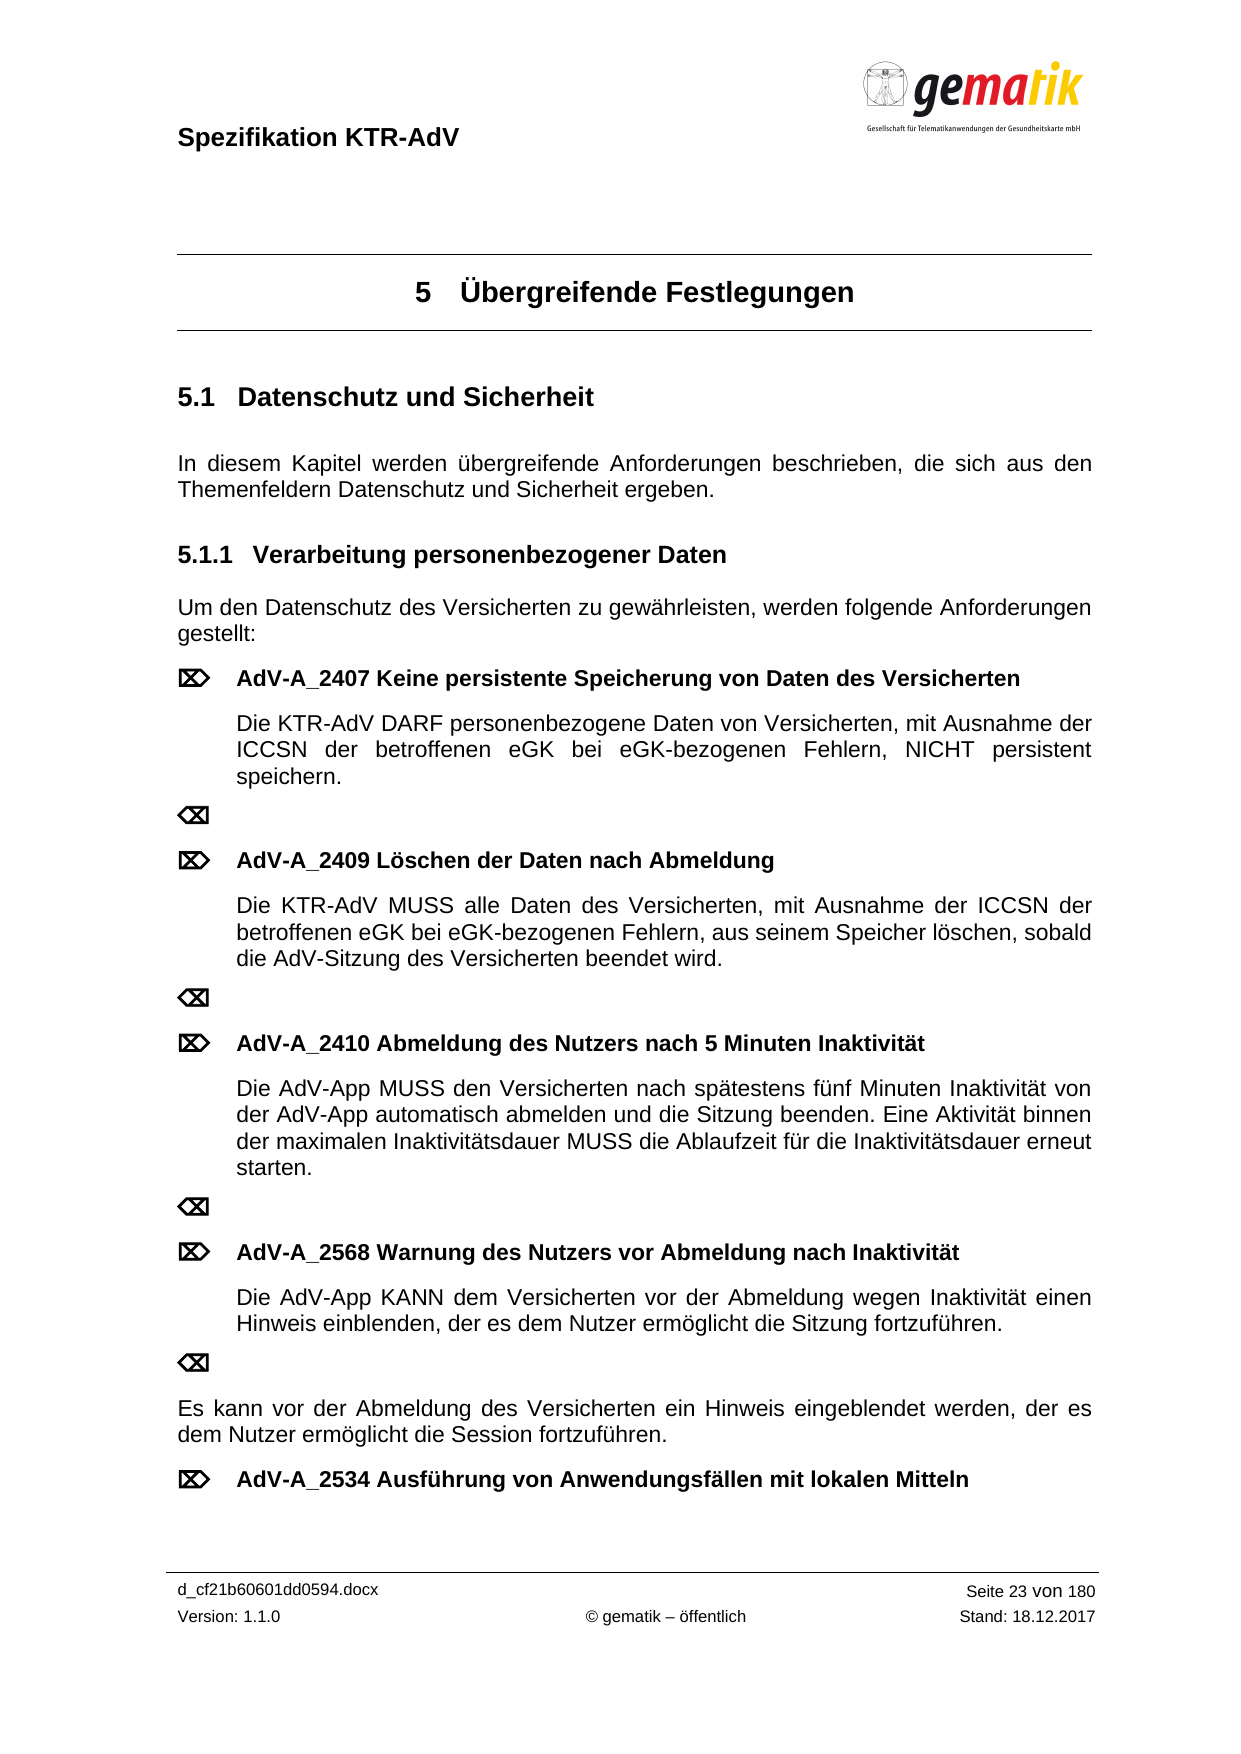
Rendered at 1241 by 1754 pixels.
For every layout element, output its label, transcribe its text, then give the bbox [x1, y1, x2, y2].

text Die AdV-App MUSS den Versicherten nach spätestens fünf Minuten Inaktivität von der AdV-App automatisch abmelden und die Sitzung beenden. Eine Aktivität binnen der maximalen Inaktivitätsdauer MUSS die Ablaufzeit für die Inaktivitätsdauer erneut starten. [236, 1075, 1092, 1180]
text Um den Datenschutz des Versicherten zu gewährleisten, werden folgende Anforderungen gestellt: [177, 593, 1092, 646]
text Es kann vor der Abmeldung des Versicherten ein Hinweis eingeblendet werden, der es dem Nutzer ermöglicht die Session fortzuführen. [177, 1395, 1092, 1448]
picture [854, 56, 1086, 142]
text AdV-A_2407 Keine persistente Speicherung von Daten des Versicherten [177, 665, 1092, 691]
text Die KTR-AdV DARF personenbezogene Daten von Versicherten, mit Ausnahme der ICCSN der betroffenen eGK bei eGK-bezogenen Fehlern, NICHT persistent speichern. [236, 710, 1092, 789]
text AdV-A_2410 Abmeldung des Nutzers nach 5 Minuten Inaktivität [177, 1030, 1092, 1056]
text AdV-A_2568 Warnung des Nutzers vor Abmeldung nach Inaktivität [177, 1239, 1092, 1265]
text AdV-A_2409 Löschen der Daten nach Abmeldung [177, 847, 1092, 874]
subtitle Verarbeitung personenbezogener Daten [177, 540, 1092, 568]
text Die KTR-AdV MUSS alle Daten des Versicherten, mit Ausnahme der ICCSN der betroffenen eGK bei eGK-bezogenen Fehlern, aus seinem Speicher löschen, sobald die AdV-Sitzung des Versicherten beendet wird. [236, 892, 1092, 972]
text In diesem Kapitel werden übergreifende Anforderungen beschrieben, die sich aus den Themenfeldern Datenschutz und Sicherheit ergeben. [177, 449, 1092, 502]
text AdV-A_2534 Ausführung von Anwendungsfällen mit lokalen Mitteln [177, 1466, 1092, 1493]
subtitle Datenschutz und Sicherheit [177, 381, 1092, 412]
subtitle Übergreifende Festlegungen [177, 255, 1092, 330]
text Die AdV-App KANN dem Versicherten vor der Abmeldung wegen Inaktivität einen Hinweis einblenden, der es dem Nutzer ermöglicht die Sitzung fortzuführen. [236, 1284, 1092, 1337]
